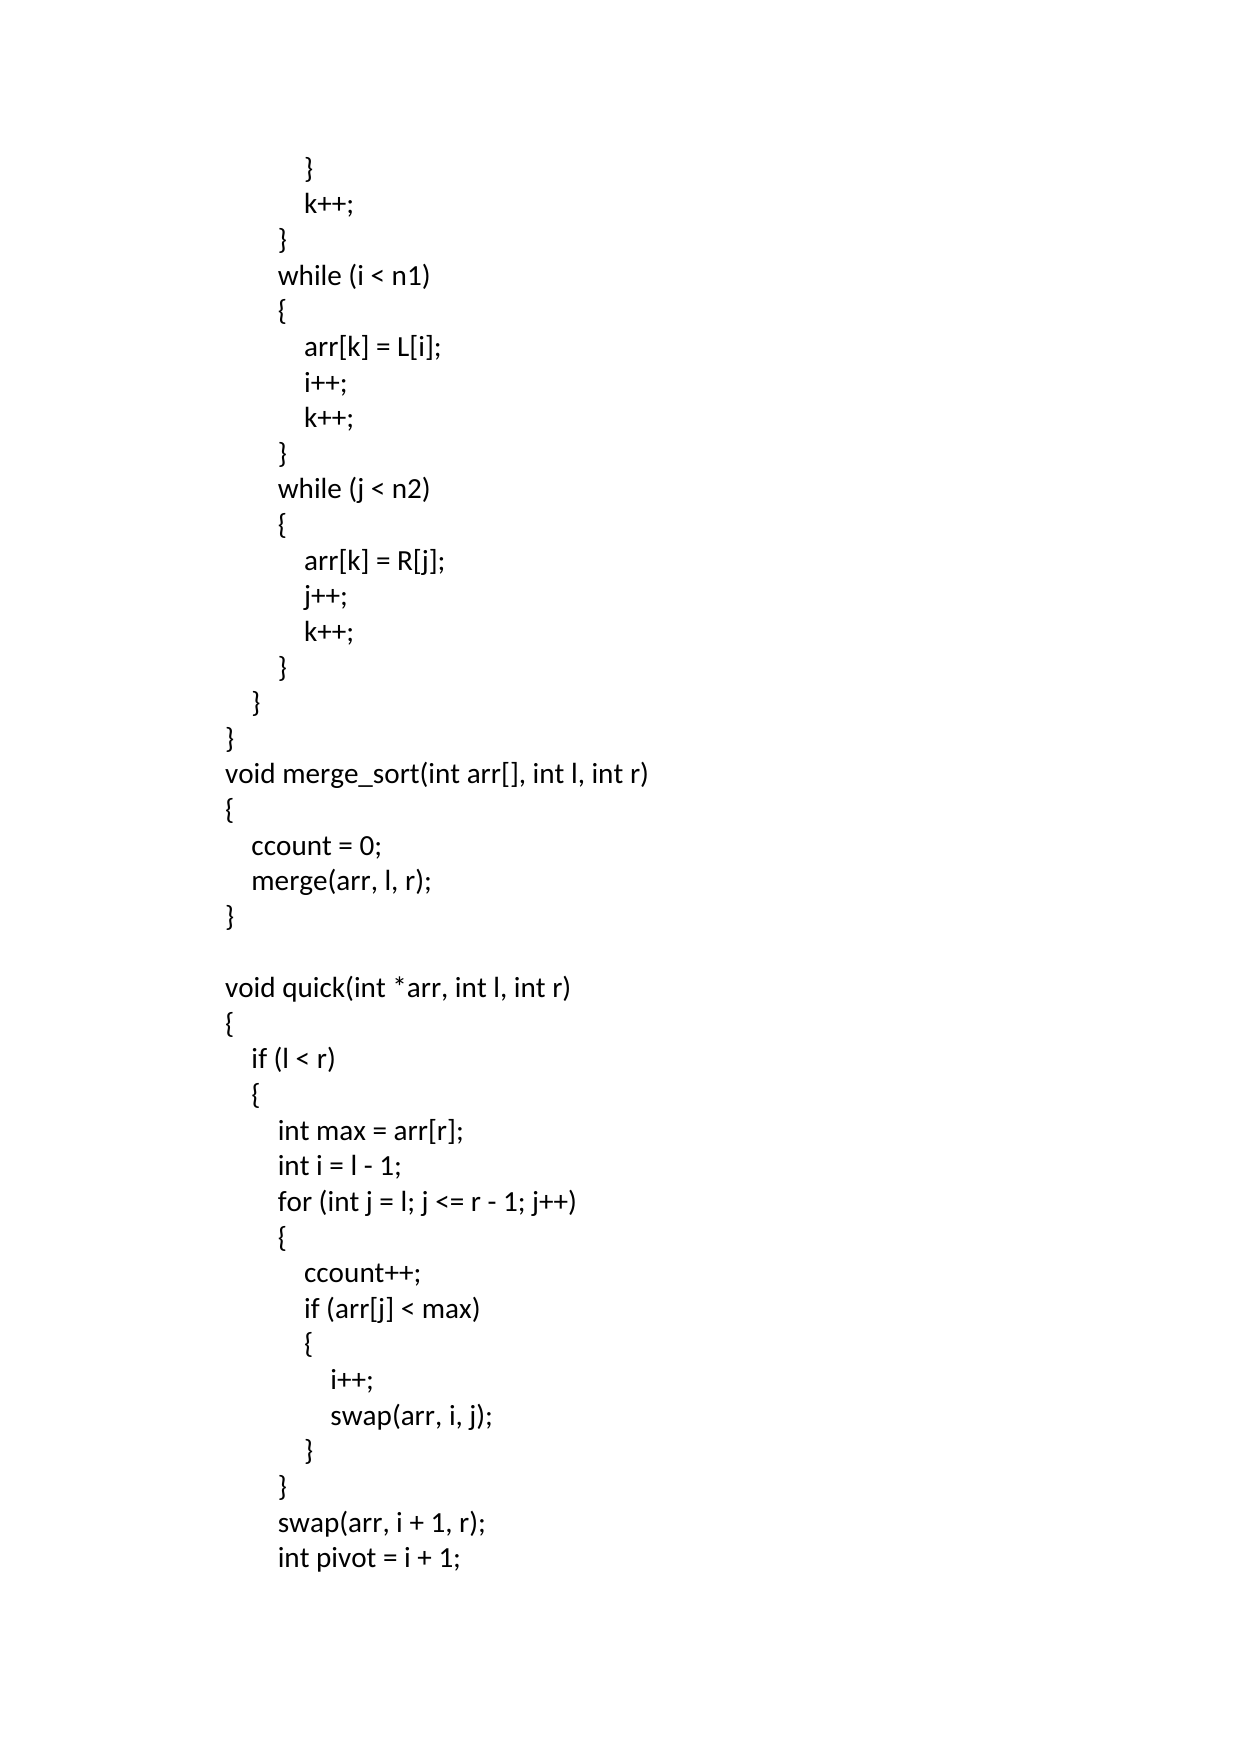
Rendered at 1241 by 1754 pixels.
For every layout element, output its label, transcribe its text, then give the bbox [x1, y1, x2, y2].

text { [225, 1326, 1090, 1361]
text arr[k] = L[i]; [225, 328, 1090, 364]
text int max = arr[r]; [225, 1112, 1090, 1147]
text } [225, 898, 1090, 934]
text } [225, 221, 1090, 257]
text int pivot = i + 1; [225, 1539, 1090, 1575]
text j++; [225, 577, 1090, 613]
text { [225, 506, 1090, 542]
text } [225, 649, 1090, 684]
text } [225, 435, 1090, 471]
text k++; [225, 399, 1090, 435]
text { [225, 1005, 1090, 1041]
text } [225, 150, 1090, 186]
text void quick(int *arr, int l, int r) [225, 969, 1090, 1005]
text { [225, 292, 1090, 328]
text while (i < n1) [225, 257, 1090, 292]
text swap(arr, i, j); [225, 1397, 1090, 1432]
text for (int j = l; j <= r - 1; j++) [225, 1183, 1090, 1219]
text ccount = 0; [225, 827, 1090, 862]
text i++; [225, 364, 1090, 399]
text if (l < r) [225, 1041, 1090, 1076]
text if (arr[j] < max) [225, 1290, 1090, 1326]
text { [225, 1076, 1090, 1112]
text void merge_sort(int arr[], int l, int r) [225, 756, 1090, 791]
text while (j < n2) [225, 471, 1090, 506]
text swap(arr, i + 1, r); [225, 1504, 1090, 1539]
text i++; [225, 1361, 1090, 1397]
text k++; [225, 613, 1090, 649]
text arr[k] = R[j]; [225, 542, 1090, 577]
text } [225, 1468, 1090, 1504]
text { [225, 1219, 1090, 1254]
text } [225, 684, 1090, 720]
text k++; [225, 186, 1090, 221]
text } [225, 720, 1090, 756]
text } [225, 1432, 1090, 1468]
text ccount++; [225, 1254, 1090, 1290]
text int i = l - 1; [225, 1147, 1090, 1183]
text merge(arr, l, r); [225, 862, 1090, 898]
text { [225, 791, 1090, 827]
